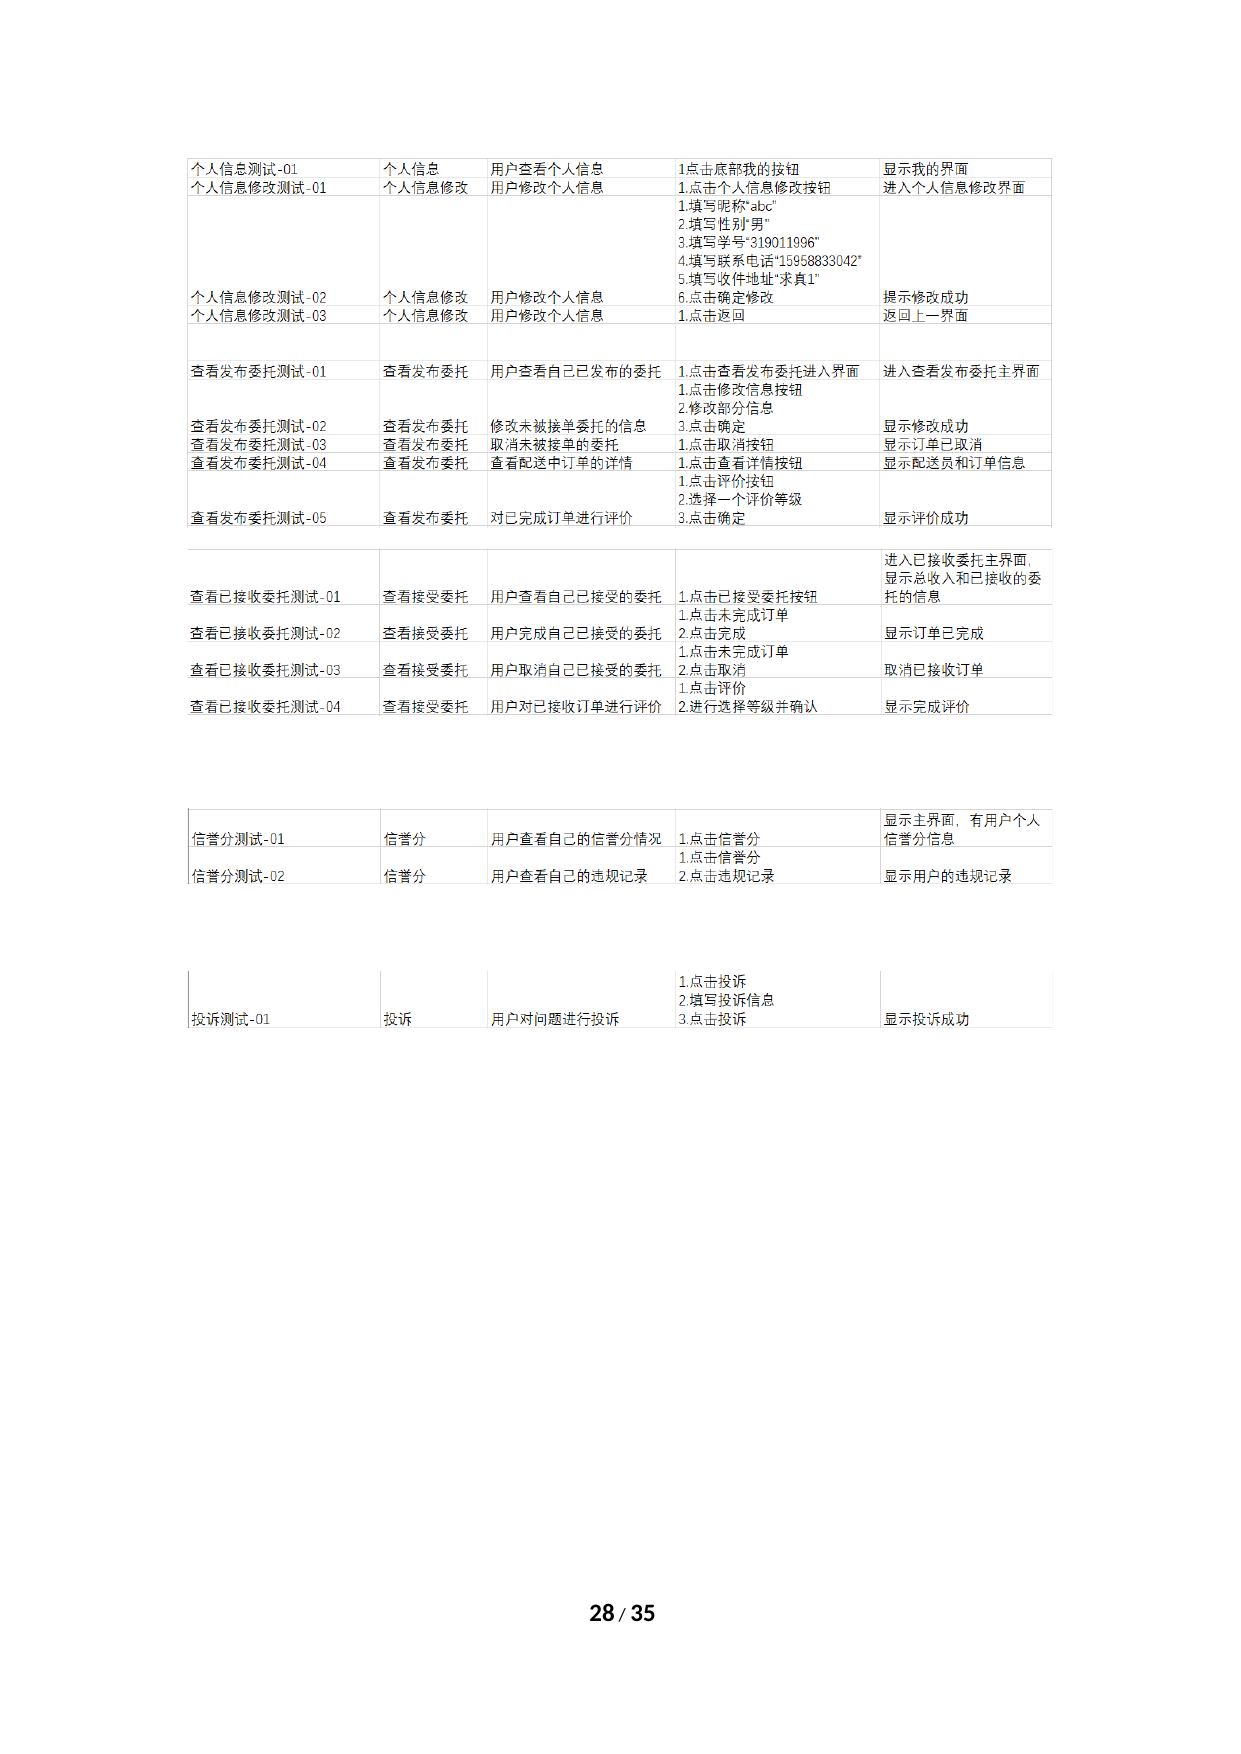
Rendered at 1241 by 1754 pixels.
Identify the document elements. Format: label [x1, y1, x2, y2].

picture [187, 971, 1053, 1028]
picture [187, 158, 1053, 528]
picture [187, 808, 1053, 884]
picture [187, 548, 1053, 716]
